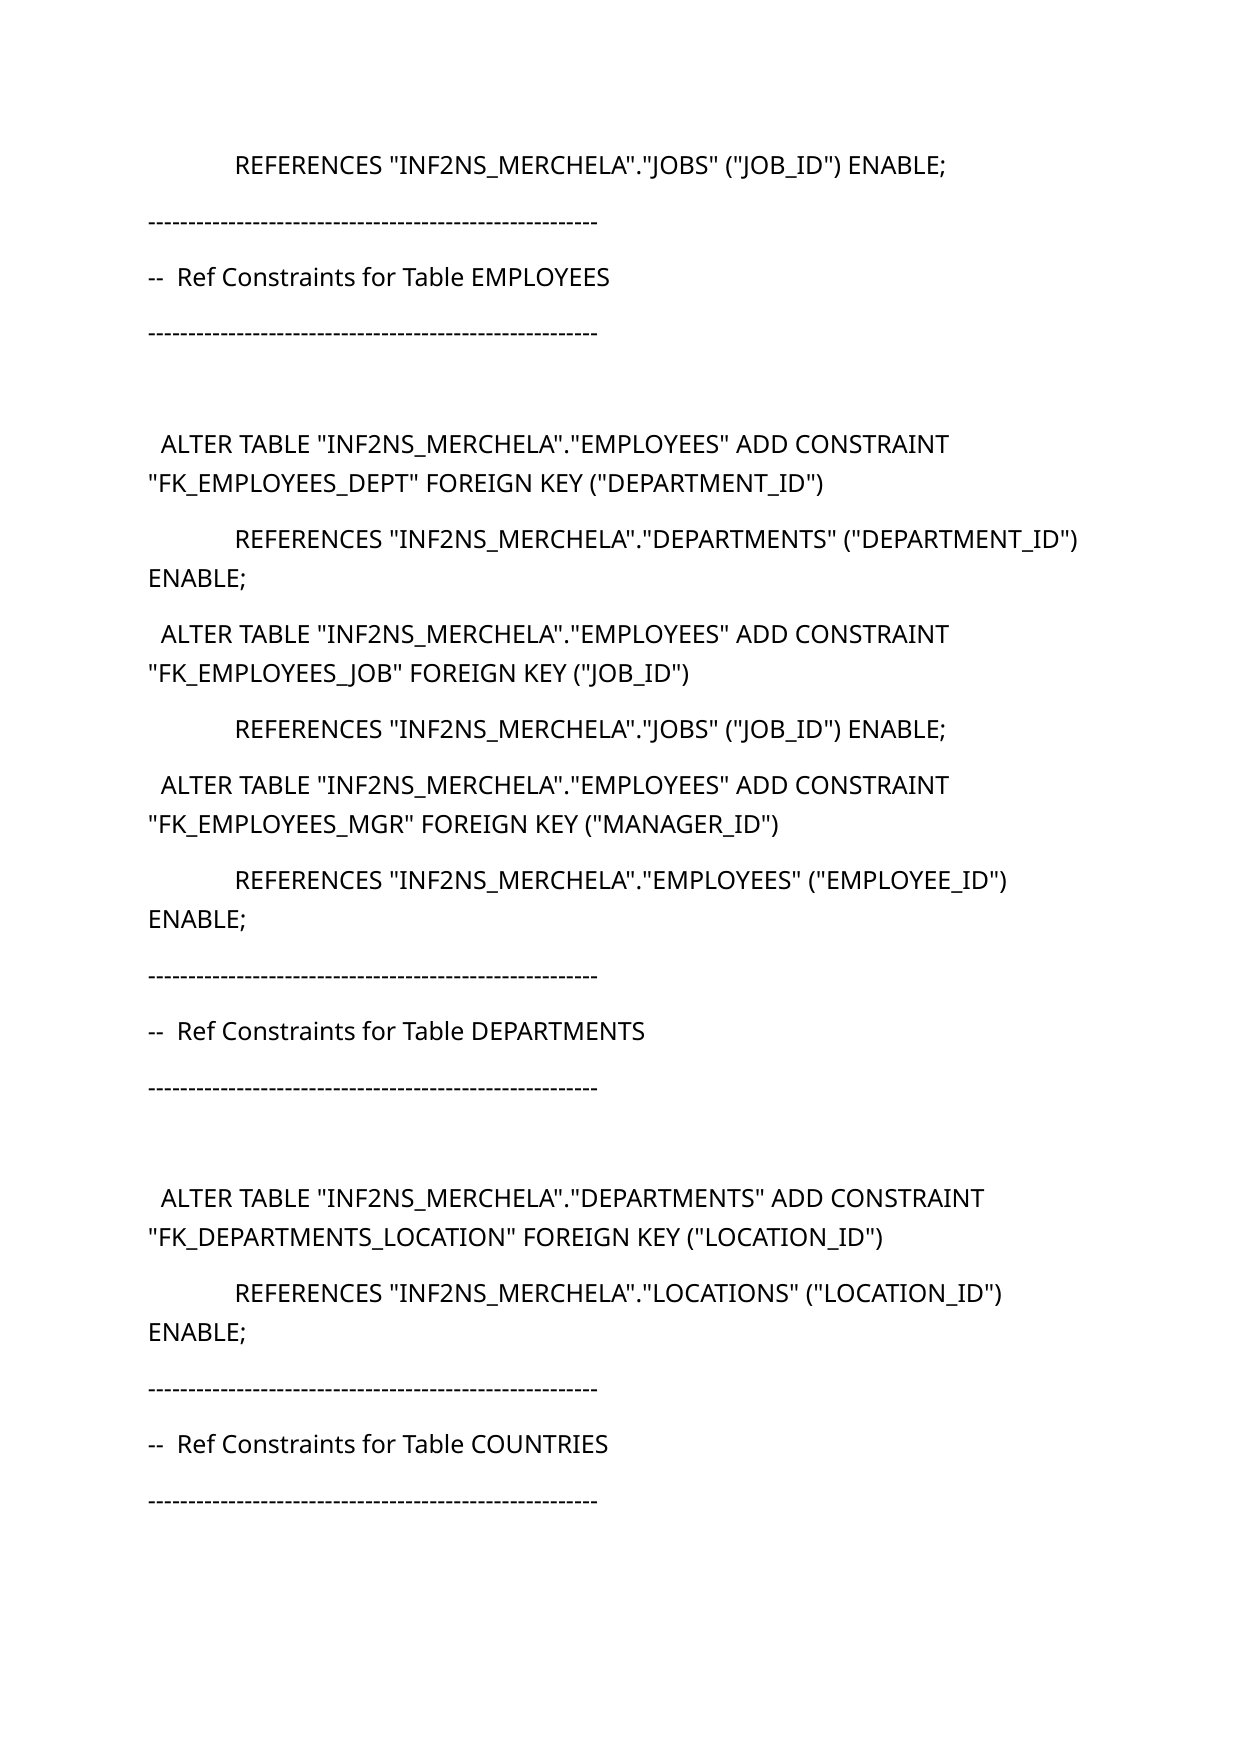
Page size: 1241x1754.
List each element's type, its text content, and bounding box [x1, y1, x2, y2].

text -- Ref Constraints for Table COUNTRIES [148, 1427, 1093, 1461]
text -------------------------------------------------------- [148, 958, 1093, 992]
text -------------------------------------------------------- [148, 1069, 1093, 1103]
text REFERENCES "INF2NS_MERCHELA"."DEPARTMENTS" ("DEPARTMENT_ID") ENABLE; [148, 522, 1093, 595]
text REFERENCES "INF2NS_MERCHELA"."EMPLOYEES" ("EMPLOYEE_ID") ENABLE; [148, 863, 1093, 936]
text REFERENCES "INF2NS_MERCHELA"."LOCATIONS" ("LOCATION_ID") ENABLE; [148, 1276, 1093, 1349]
text -- Ref Constraints for Table DEPARTMENTS [148, 1013, 1093, 1047]
text -------------------------------------------------------- [148, 1483, 1093, 1517]
text -------------------------------------------------------- [148, 203, 1093, 237]
text ALTER TABLE "INF2NS_MERCHELA"."DEPARTMENTS" ADD CONSTRAINT "FK_DEPARTMENTS_LOCATION" FOREIGN KEY ("LOCATION_ID") [148, 1181, 1093, 1254]
text ALTER TABLE "INF2NS_MERCHELA"."EMPLOYEES" ADD CONSTRAINT "FK_EMPLOYEES_JOB" FOREIGN KEY ("JOB_ID") [148, 617, 1093, 690]
text -- Ref Constraints for Table EMPLOYEES [148, 259, 1093, 293]
text ALTER TABLE "INF2NS_MERCHELA"."EMPLOYEES" ADD CONSTRAINT "FK_EMPLOYEES_DEPT" FOREIGN KEY ("DEPARTMENT_ID") [148, 427, 1093, 500]
text REFERENCES "INF2NS_MERCHELA"."JOBS" ("JOB_ID") ENABLE; [148, 148, 1093, 182]
text ALTER TABLE "INF2NS_MERCHELA"."EMPLOYEES" ADD CONSTRAINT "FK_EMPLOYEES_MGR" FOREIGN KEY ("MANAGER_ID") [148, 768, 1093, 841]
text REFERENCES "INF2NS_MERCHELA"."JOBS" ("JOB_ID") ENABLE; [148, 712, 1093, 746]
text -------------------------------------------------------- [148, 315, 1093, 349]
text -------------------------------------------------------- [148, 1371, 1093, 1405]
